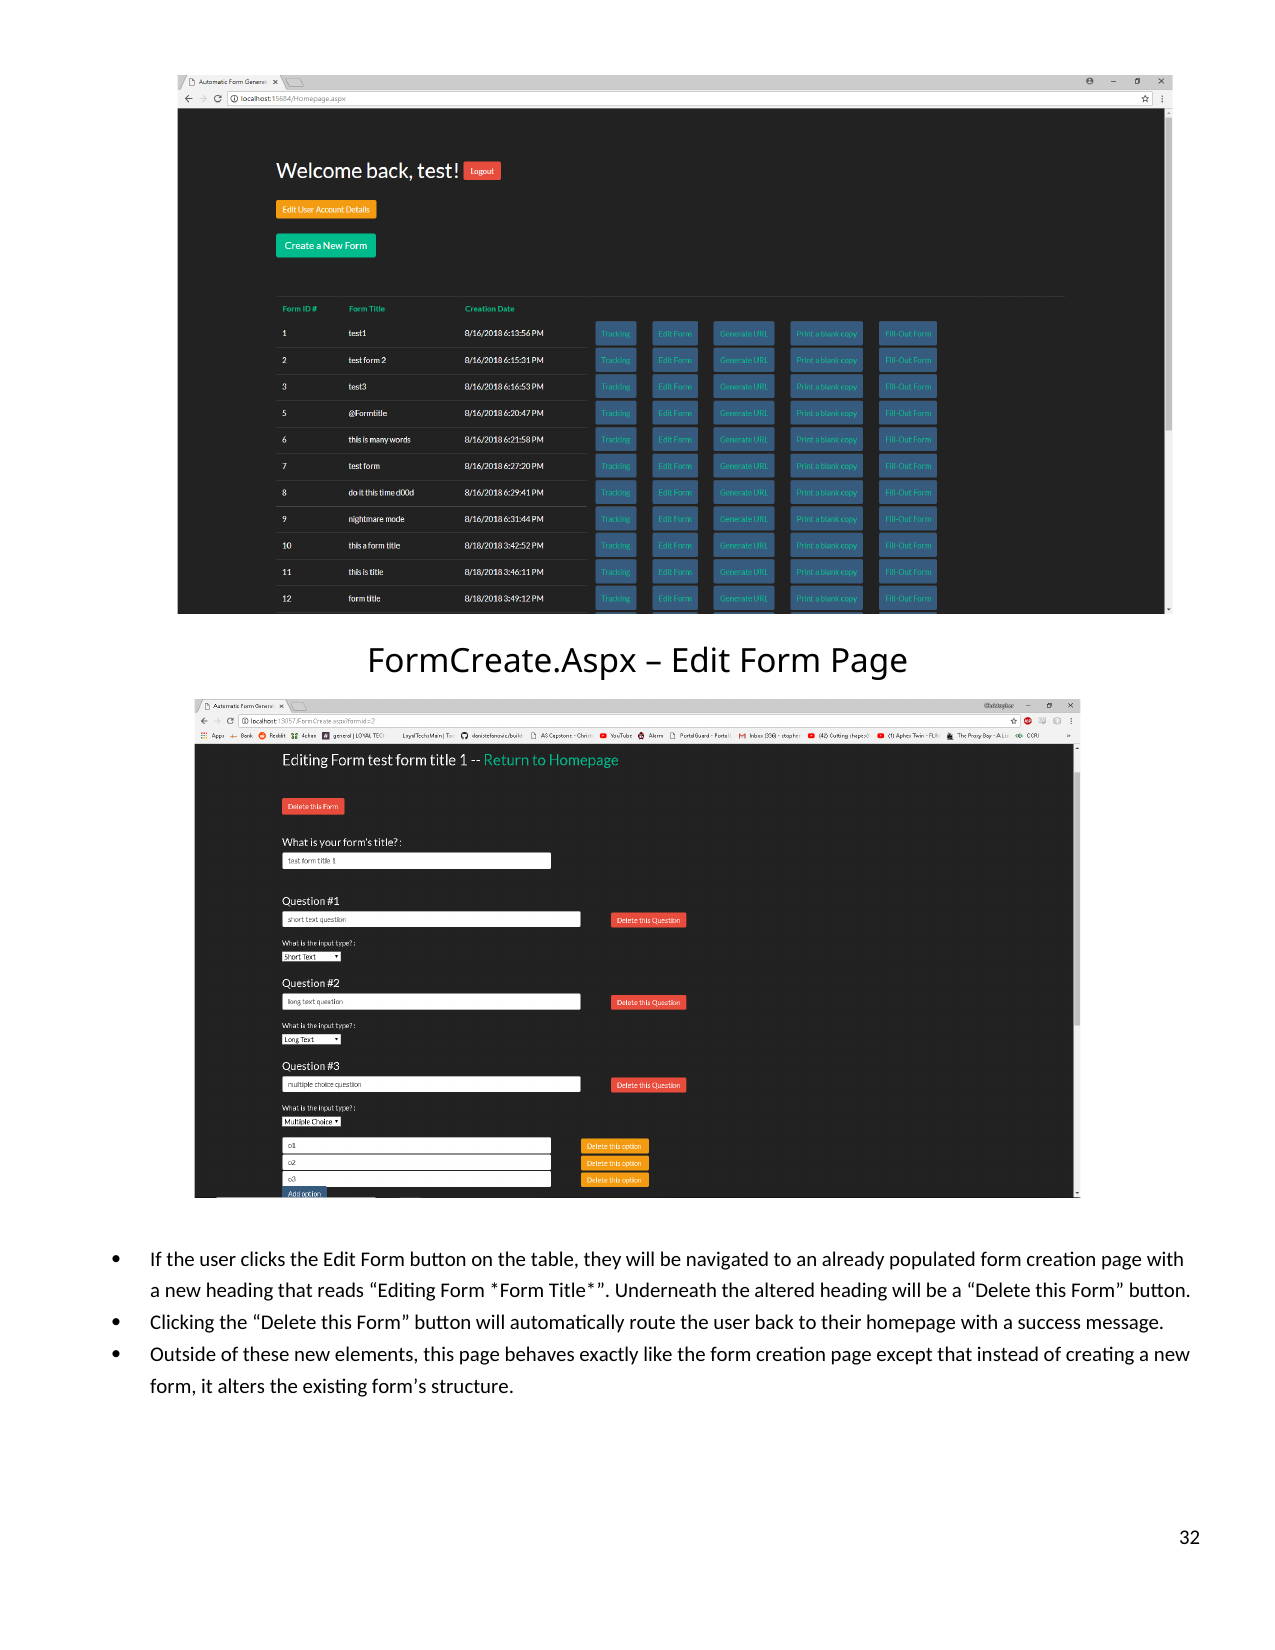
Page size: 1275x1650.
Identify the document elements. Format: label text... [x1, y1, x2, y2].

list Clicking the “Delete this Form” button will automatically route the user back to their homepage with a success message. [112, 1309, 1200, 1335]
picture [177, 75, 1173, 614]
subtitle FormCreate.Aspx – Edit Form Page [75, 637, 1200, 682]
list Outside of these new elements, this page behaves exactly like the form creation page except that instead of creating a new form, it alters the existing form’s structure. [112, 1341, 1200, 1398]
list If the user clicks the Edit Form button on the table, they will be navigated to an already populated form creation page with a new heading that reads “Editing Form *Form Title*”. Underneath the altered heading will be a “Delete this Form” button. [112, 1246, 1200, 1303]
picture [194, 699, 1081, 1198]
